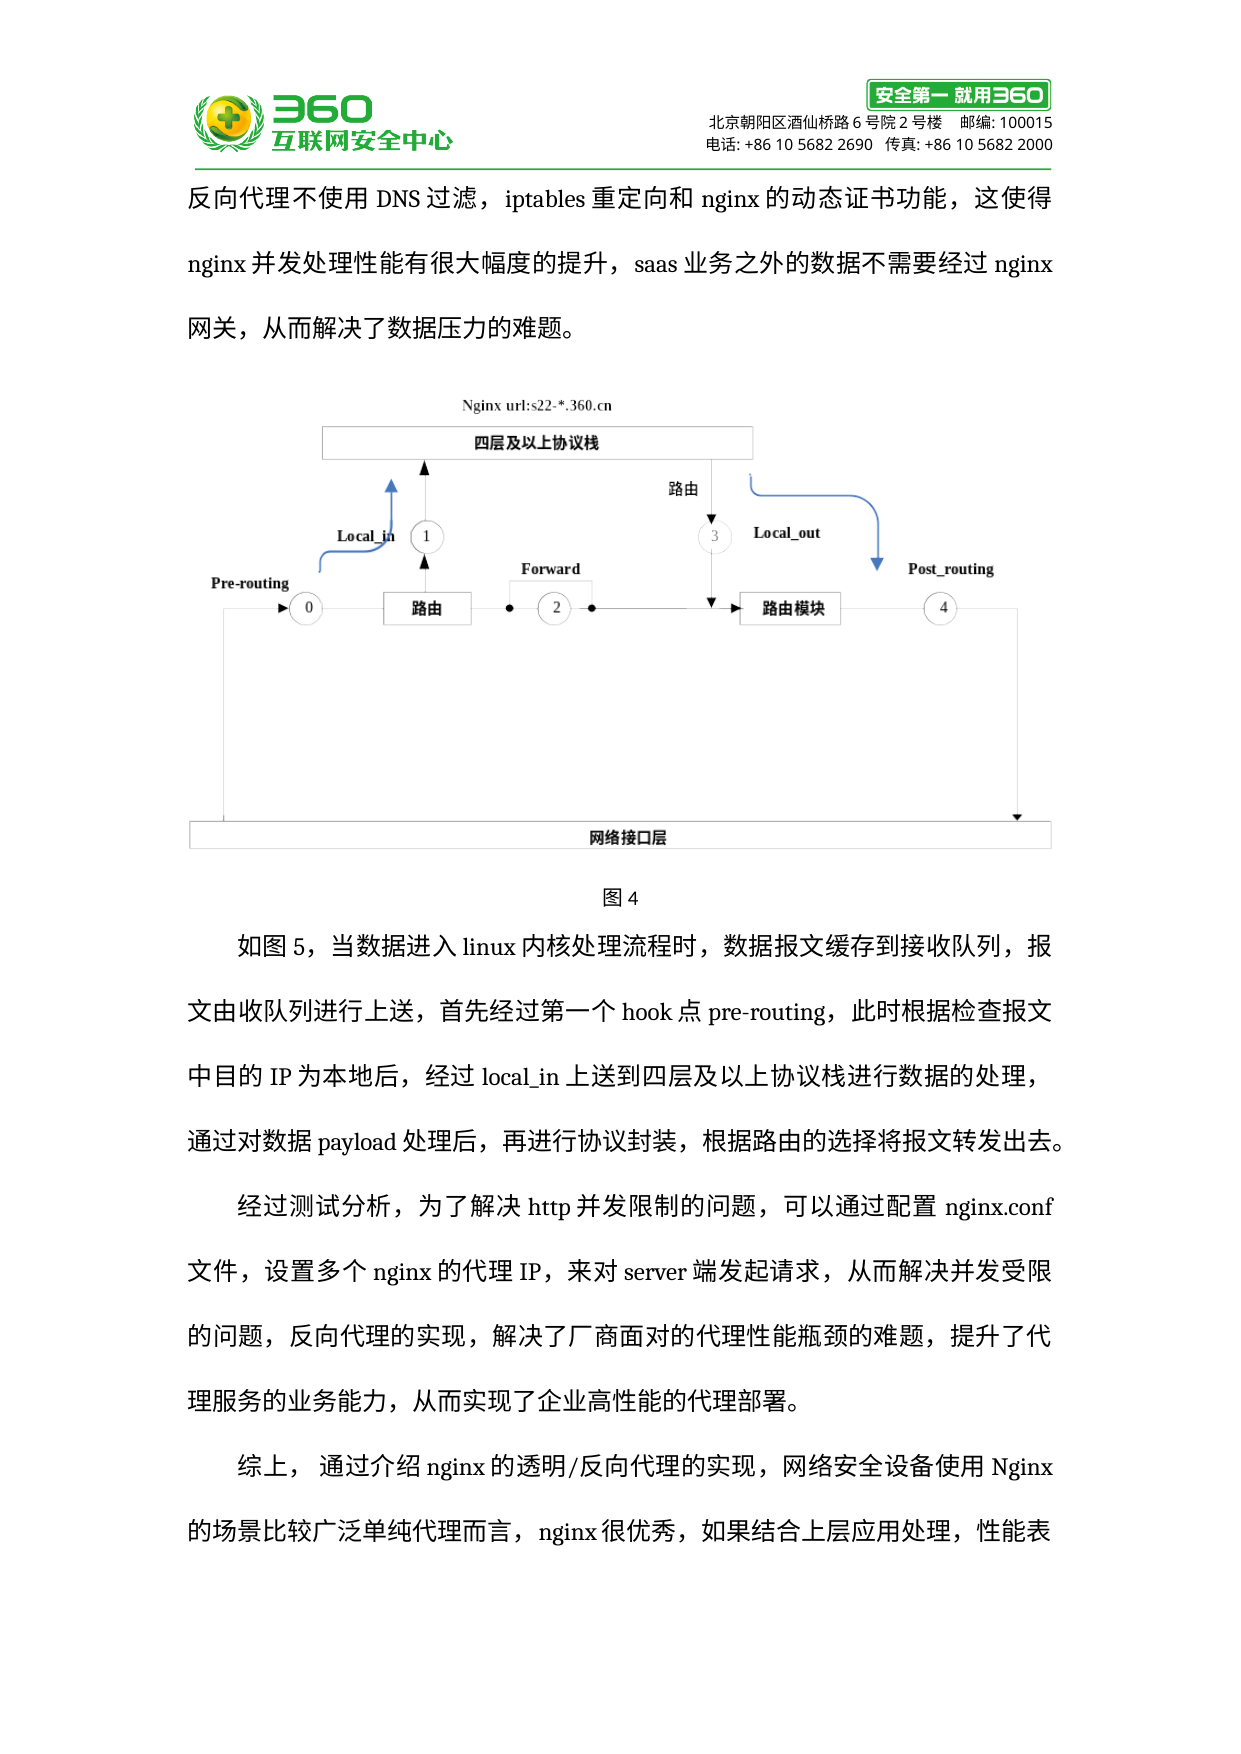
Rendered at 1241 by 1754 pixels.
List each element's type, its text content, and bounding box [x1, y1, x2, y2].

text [187, 164, 1053, 359]
picture [190, 31, 1056, 182]
text 如图5，当数据进入linux内核处理流程时，数据报文缓存到接收队列，报文由收队列进行上送，首先经过第一个hook点pre-routing，此时根据检查报文中目的IP为本地后，经过local_in上送到四层及以上协议栈进行数据的处理，通过对数据payload处理后，再进行协议封装，根据路由的选择将报文转发出去。 [187, 912, 1053, 1172]
text 经过测试分析，为了解决http并发限制的问题，可以通过配置nginx.conf文件，设置多个nginx的代理IP，来对server端发起请求，从而解决并发受限的问题，反向代理的实现，解决了厂商面对的代理性能瓶颈的难题，提升了代理服务的业务能力，从而实现了企业高性能的代理部署。 [187, 1172, 1053, 1432]
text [187, 1432, 1053, 1562]
